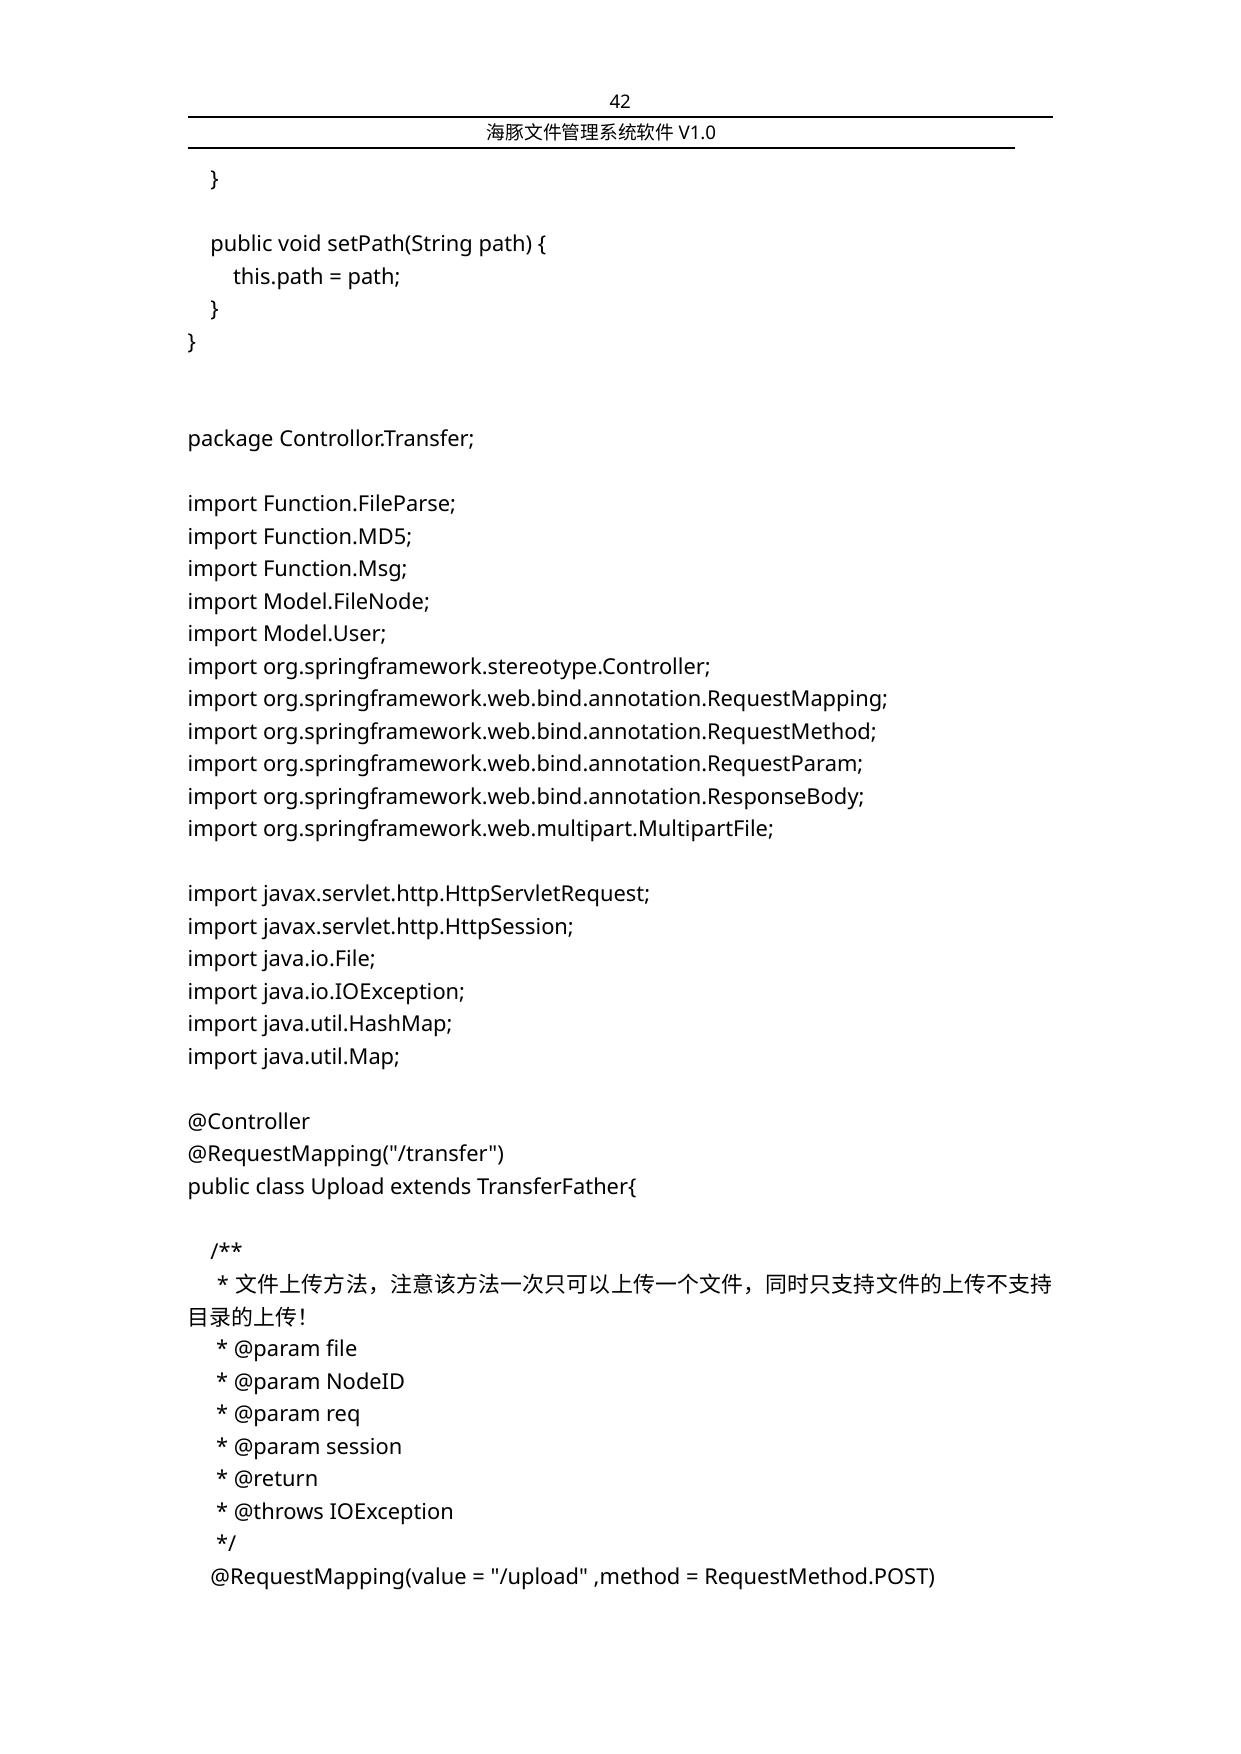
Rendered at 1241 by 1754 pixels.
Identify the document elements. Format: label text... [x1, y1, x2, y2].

text import org.springframework.web.bind.annotation.ResponseBody; [187, 779, 1053, 812]
text /** [187, 1234, 1053, 1267]
text import java.io.IOException; [187, 974, 1053, 1007]
text import Function.FileParse; [187, 487, 1053, 519]
text * 文件上传方法，注意该方法一次只可以上传一个文件，同时只支持文件的上传不支持目录的上传！ [187, 1267, 1053, 1332]
text import org.springframework.web.bind.annotation.RequestParam; [187, 747, 1053, 779]
text import Function.Msg; [187, 552, 1053, 584]
text * @param req [187, 1397, 1053, 1429]
text * @return [187, 1462, 1053, 1494]
text import org.springframework.stereotype.Controller; [187, 649, 1053, 682]
text import java.util.HashMap; [187, 1007, 1053, 1039]
text @RequestMapping(value = "/upload" ,method = RequestMethod.POST) [187, 1559, 1053, 1592]
text } [187, 292, 1053, 324]
text import org.springframework.web.bind.annotation.RequestMapping; [187, 682, 1053, 714]
text import java.util.Map; [187, 1039, 1053, 1072]
text import org.springframework.web.bind.annotation.RequestMethod; [187, 714, 1053, 747]
text } [187, 162, 1053, 194]
text * @param file [187, 1332, 1053, 1364]
text @Controller [187, 1104, 1053, 1137]
text import Model.User; [187, 617, 1053, 649]
text import org.springframework.web.multipart.MultipartFile; [187, 812, 1053, 844]
text import Model.FileNode; [187, 584, 1053, 617]
text * @param session [187, 1429, 1053, 1462]
text */ [187, 1527, 1053, 1559]
text package Controllor.Transfer; [187, 422, 1053, 454]
text import javax.servlet.http.HttpServletRequest; [187, 877, 1053, 909]
text this.path = path; [187, 259, 1053, 292]
text @RequestMapping("/transfer") [187, 1137, 1053, 1169]
text * @param NodeID [187, 1364, 1053, 1397]
text import Function.MD5; [187, 519, 1053, 552]
text } [187, 324, 1053, 357]
text public class Upload extends TransferFather{ [187, 1169, 1053, 1202]
text import java.io.File; [187, 942, 1053, 974]
text * @throws IOException [187, 1494, 1053, 1527]
text public void setPath(String path) { [187, 227, 1053, 259]
text import javax.servlet.http.HttpSession; [187, 909, 1053, 942]
